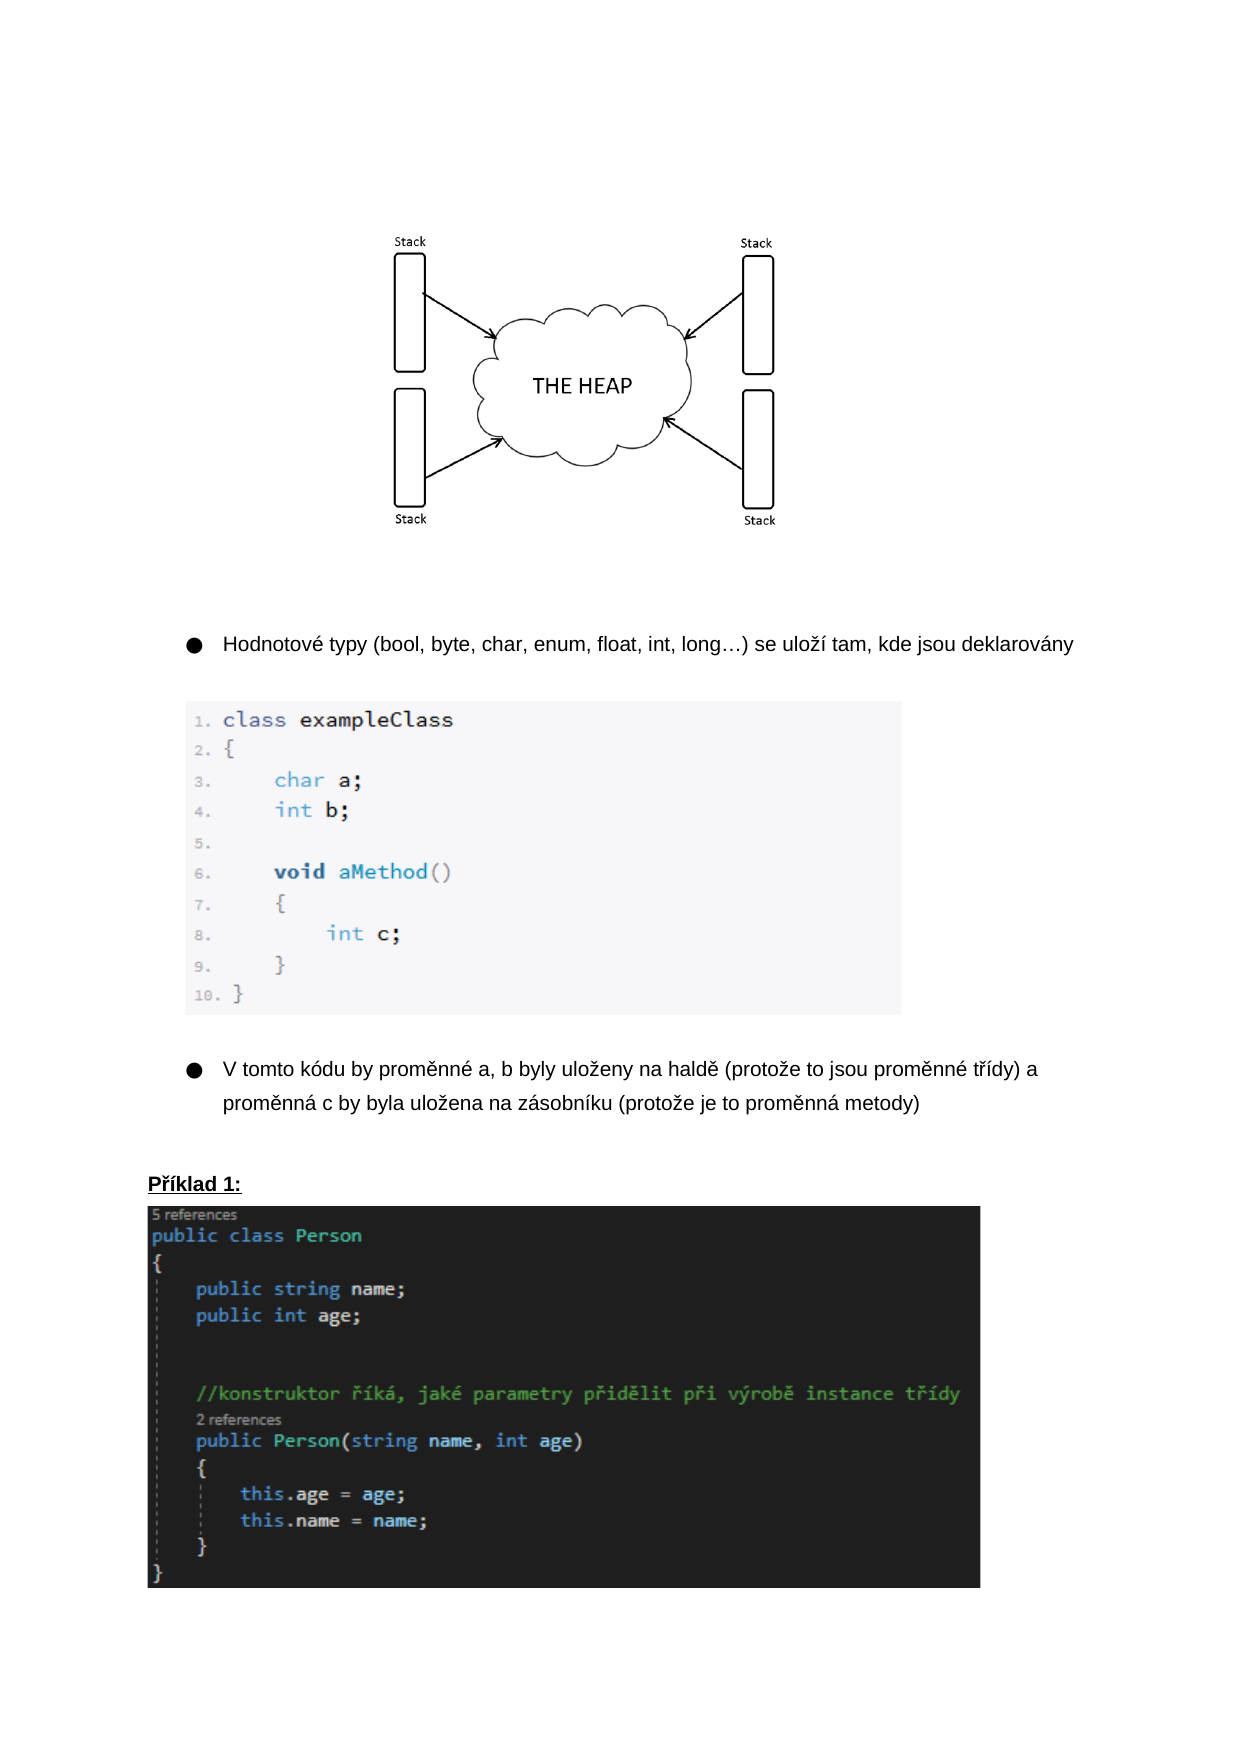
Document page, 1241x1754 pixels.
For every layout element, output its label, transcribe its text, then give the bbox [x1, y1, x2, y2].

picture [147, 1206, 981, 1588]
list V tomto kódu by proměnné a, b byly uloženy na haldě (protože to jsou proměnné třídy) a proměnná c by byla uložena na zásobníku (protože je to proměnná metody) [185, 1046, 1093, 1115]
text Příklad 1: [148, 1172, 1093, 1196]
picture [185, 701, 902, 1015]
list Hodnotové typy (bool, byte, char, enum, float, int, long…) se uloží tam, kde jsou deklarovány [185, 620, 1093, 663]
picture [346, 209, 817, 561]
